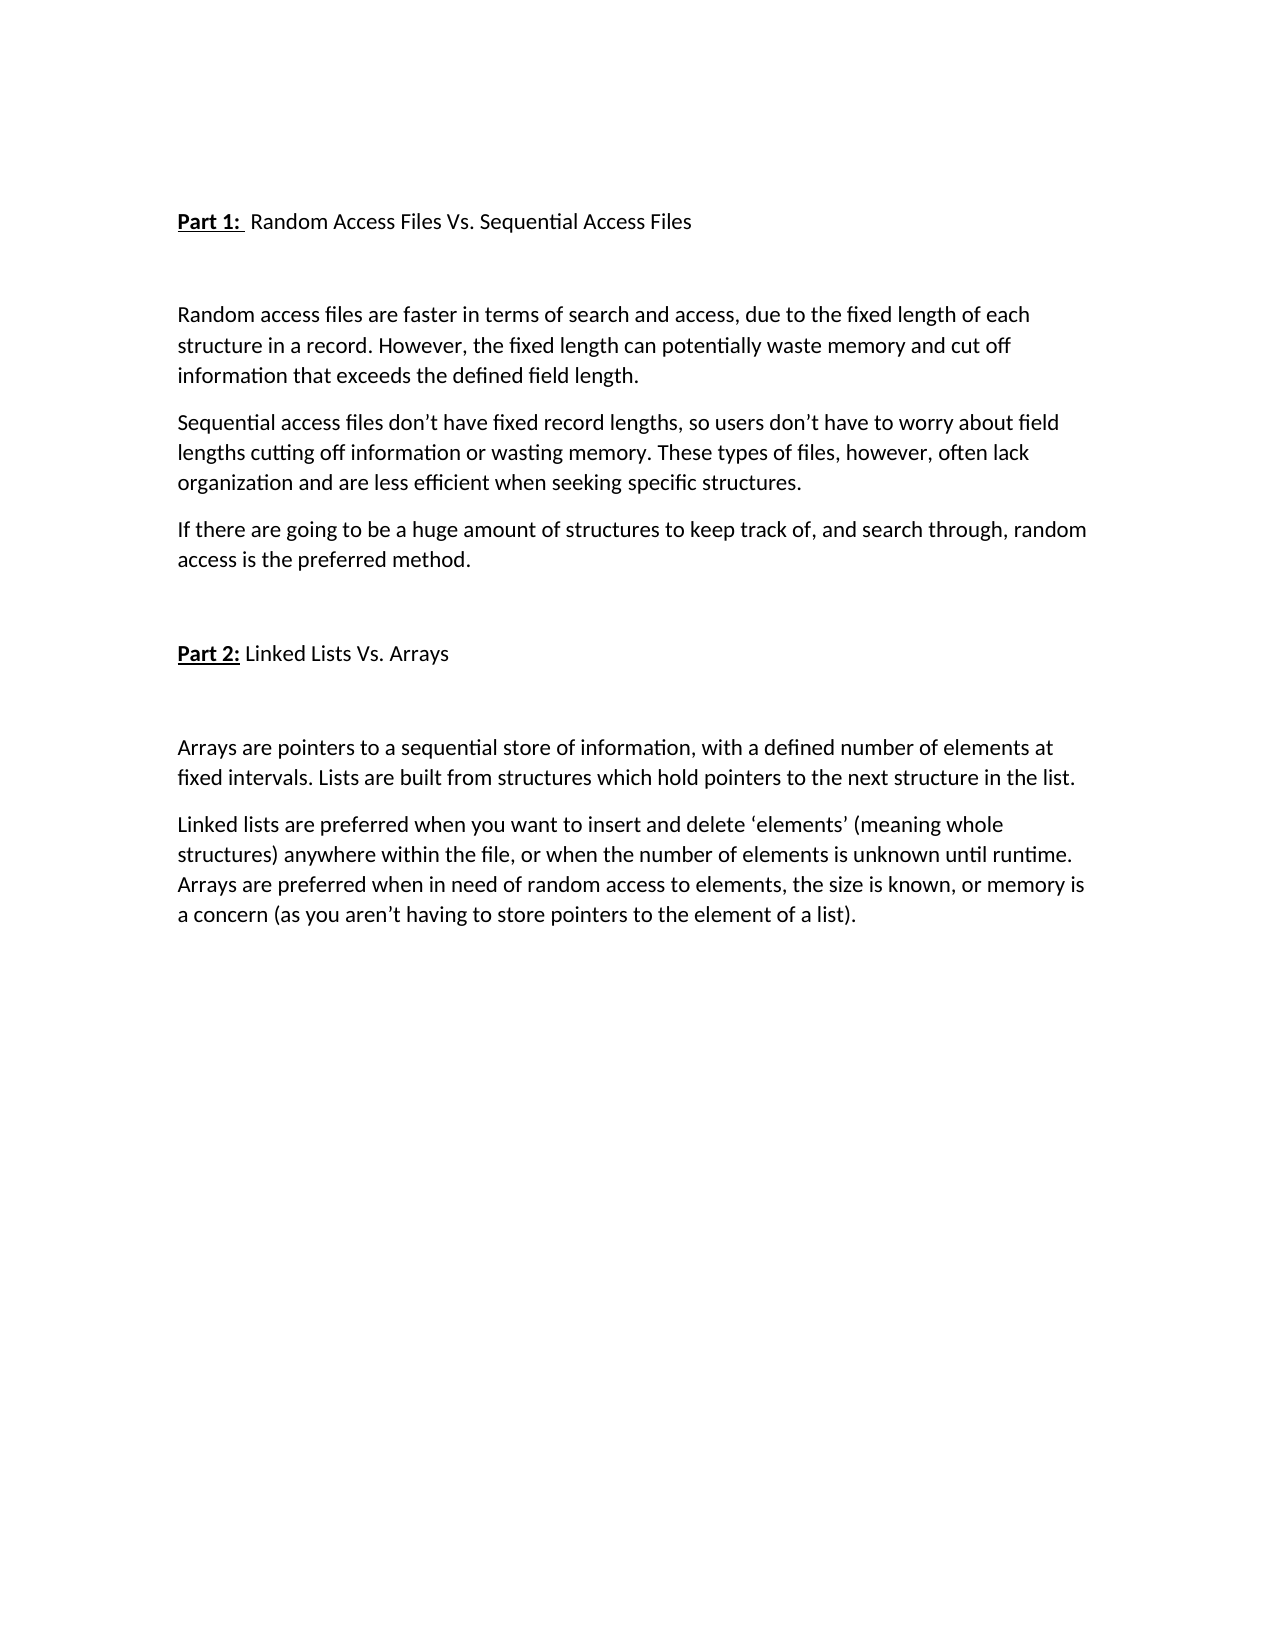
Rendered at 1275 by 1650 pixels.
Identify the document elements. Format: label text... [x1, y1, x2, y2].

text If there are going to be a huge amount of structures to keep track of, and search through, random access is the preferred method. [177, 515, 1098, 573]
text Random access files are faster in terms of search and access, due to the fixed length of each structure in a record. However, the fixed length can potentially waste memory and cut off information that exceeds the defined field length. [177, 301, 1098, 389]
text Part 1: Random Access Files Vs. Sequential Access Files [177, 207, 1098, 235]
text Arrays are pointers to a sequential store of information, with a defined number of elements at fixed intervals. Lists are built from structures which hold pointers to the next structure in the list. [177, 733, 1098, 791]
text Linked lists are preferred when you want to insert and delete ‘elements’ (meaning whole structures) anywhere within the file, or when the number of elements is unknown until runtime. Arrays are preferred when in need of random access to elements, the size is known, or memory is a concern (as you aren’t having to store pointers to the element of a list). [177, 810, 1098, 928]
text Part 2: Linked Lists Vs. Arrays [177, 639, 1098, 667]
text Sequential access files don’t have fixed record lengths, so users don’t have to worry about field lengths cutting off information or wasting memory. These types of files, however, often lack organization and are less efficient when seeking specific structures. [177, 408, 1098, 496]
